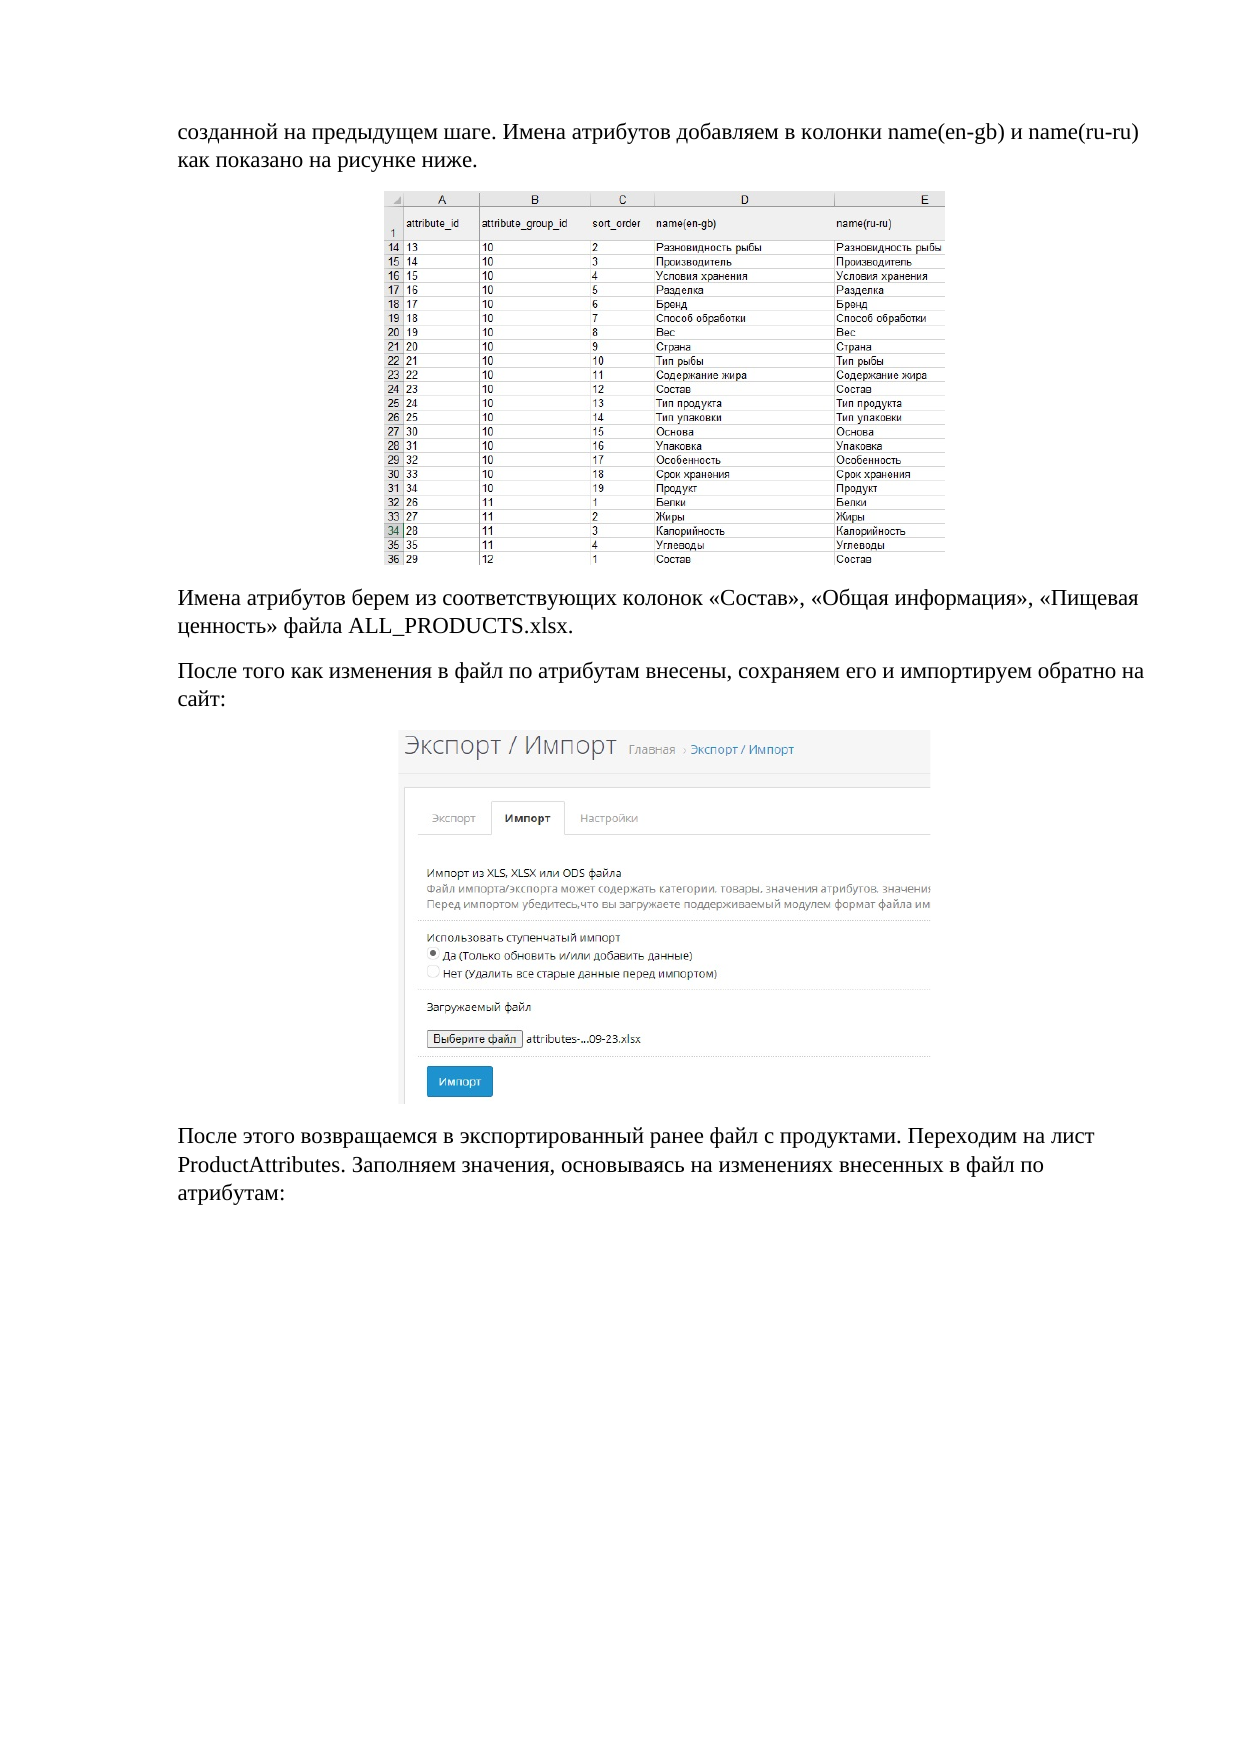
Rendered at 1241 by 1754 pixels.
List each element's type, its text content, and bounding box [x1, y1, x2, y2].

picture [384, 191, 945, 565]
text Имена атрибутов берем из соответствующих колонок «Состав», «Общая информация», «Пищевая ценность» файла ALL_PRODUCTS.xlsx. [177, 583, 1152, 638]
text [177, 118, 1152, 173]
picture [398, 730, 931, 1104]
text После этого возвращаемся в экспортированный ранее файл с продуктами. Переходим на лист ProductAttributes. Заполняем значения, основываясь на изменениях внесенных в файл по атрибутам: [177, 1122, 1152, 1206]
text После того как изменения в файл по атрибутам внесены, сохраняем его и импортируем обратно на сайт: [177, 657, 1152, 712]
